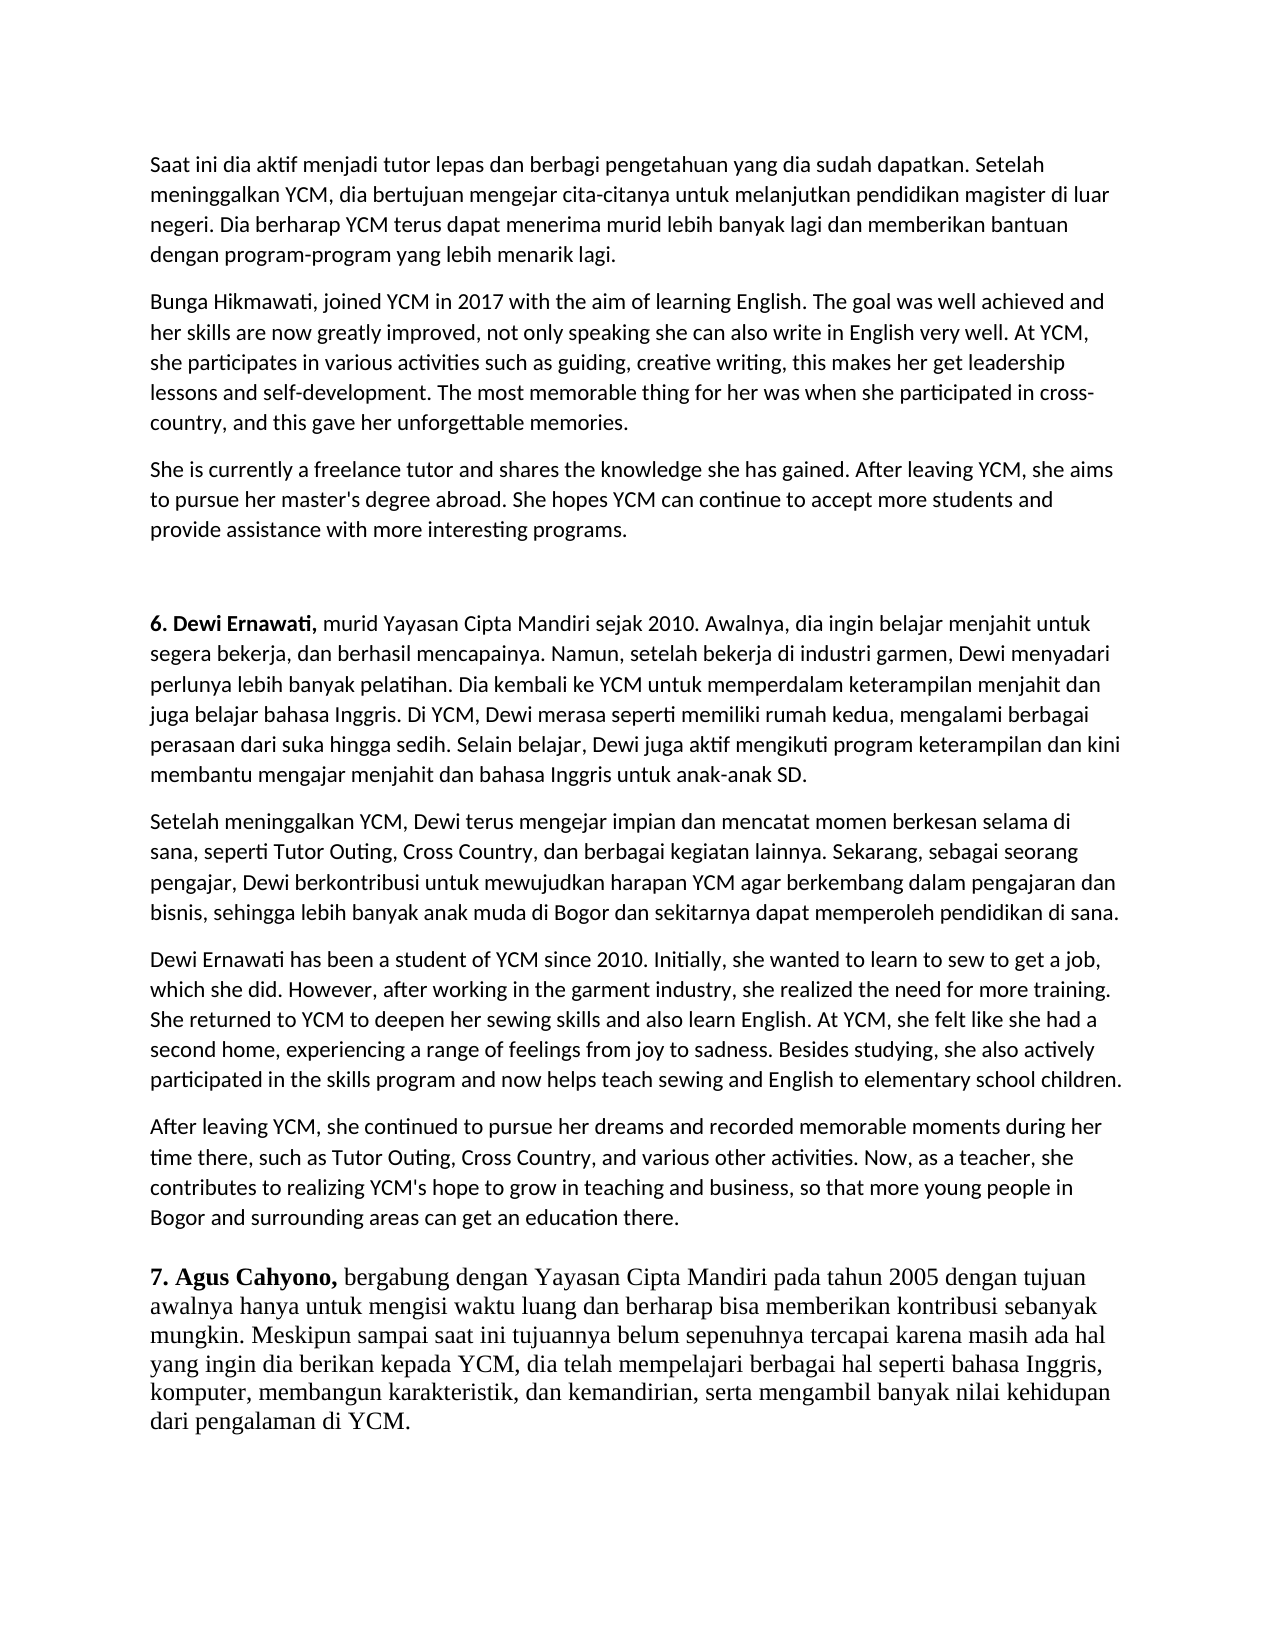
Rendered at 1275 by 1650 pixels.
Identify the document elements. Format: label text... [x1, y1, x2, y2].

text After leaving YCM, she continued to pursue her dreams and recorded memorable moments during her time there, such as Tutor Outing, Cross Country, and various other activities. Now, as a teacher, she contributes to realizing YCM's hope to grow in teaching and business, so that more young people in Bogor and surrounding areas can get an education there. [150, 1112, 1125, 1231]
text Dewi Ernawati has been a student of YCM since 2010. Initially, she wanted to learn to sew to get a job, which she did. However, after working in the garment industry, she realized the need for more training. She returned to YCM to deepen her sewing skills and also learn English. At YCM, she felt like she had a second home, experiencing a range of feelings from joy to sadness. Besides studying, she also actively participated in the skills program and now helps teach sewing and English to elementary school children. [150, 945, 1125, 1094]
text Bunga Hikmawati, joined YCM in 2017 with the aim of learning English. The goal was well achieved and her skills are now greatly improved, not only speaking she can also write in English very well. At YCM, she participates in various activities such as guiding, creative writing, this makes her get leadership lessons and self-development. The most memorable thing for her was when she participated in cross-country, and this gave her unforgettable memories. [150, 287, 1125, 436]
text Saat ini dia aktif menjadi tutor lepas dan berbagi pengetahuan yang dia sudah dapatkan. Setelah meninggalkan YCM, dia bertujuan mengejar cita-citanya untuk melanjutkan pendidikan magister di luar negeri. Dia berharap YCM terus dapat menerima murid lebih banyak lagi dan memberikan bantuan dengan program-program yang lebih menarik lagi. [150, 150, 1125, 269]
text 7. Agus Cahyono, bergabung dengan Yayasan Cipta Mandiri pada tahun 2005 dengan tujuan awalnya hanya untuk mengisi waktu luang dan berharap bisa memberikan kontribusi sebanyak mungkin. Meskipun sampai saat ini tujuannya belum sepenuhnya tercapai karena masih ada hal yang ingin dia berikan kepada YCM, dia telah mempelajari berbagai hal seperti bahasa Inggris, komputer, membangun karakteristik, dan kemandirian, serta mengambil banyak nilai kehidupan dari pengalaman di YCM. [150, 1262, 1125, 1435]
text She is currently a freelance tutor and shares the knowledge she has gained. After leaving YCM, she aims to pursue her master's degree abroad. She hopes YCM can continue to accept more students and provide assistance with more interesting programs. [150, 455, 1125, 544]
text Setelah meninggalkan YCM, Dewi terus mengejar impian dan mencatat momen berkesan selama di sana, seperti Tutor Outing, Cross Country, dan berbagai kegiatan lainnya. Sekarang, sebagai seorang pengajar, Dewi berkontribusi untuk mewujudkan harapan YCM agar berkembang dalam pengajaran dan bisnis, sehingga lebih banyak anak muda di Bogor dan sekitarnya dapat memperoleh pendidikan di sana. [150, 807, 1125, 926]
text 6. Dewi Ernawati, murid Yayasan Cipta Mandiri sejak 2010. Awalnya, dia ingin belajar menjahit untuk segera bekerja, dan berhasil mencapainya. Namun, setelah bekerja di industri garmen, Dewi menyadari perlunya lebih banyak pelatihan. Dia kembali ke YCM untuk memperdalam keterampilan menjahit dan juga belajar bahasa Inggris. Di YCM, Dewi merasa seperti memiliki rumah kedua, mengalami berbagai perasaan dari suka hingga sedih. Selain belajar, Dewi juga aktif mengikuti program keterampilan dan kini membantu mengajar menjahit dan bahasa Inggris untuk anak-anak SD. [150, 609, 1125, 788]
